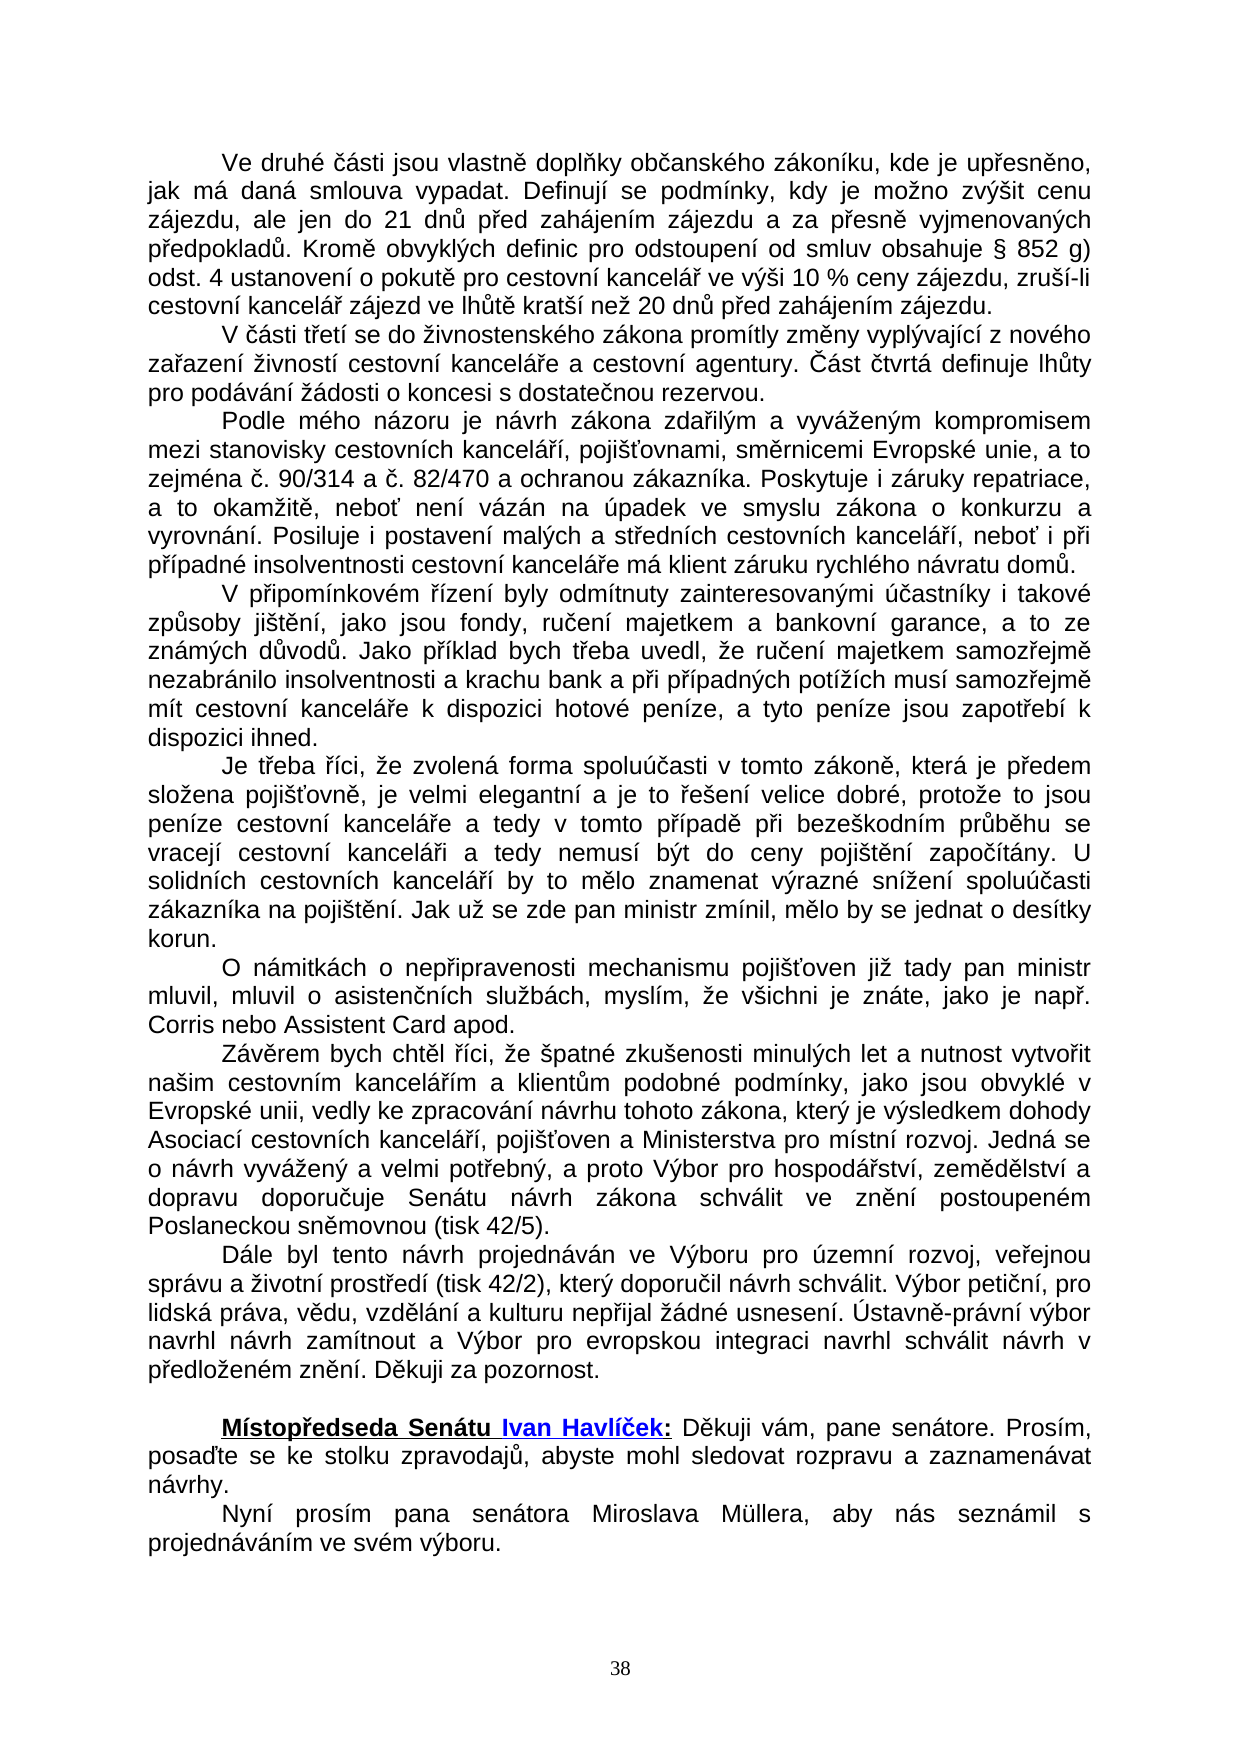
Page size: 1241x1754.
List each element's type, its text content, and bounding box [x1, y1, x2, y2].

text V části třetí se do živnostenského zákona promítly změny vyplývající z nového zařazení živností cestovní kanceláře a cestovní agentury. Část čtvrtá definuje lhůty pro podávání žádosti o koncesi s dostatečnou rezervou. [148, 320, 1093, 406]
text Nyní prosím pana senátora Miroslava Müllera, aby nás seznámil s projednáváním ve svém výboru. [148, 1499, 1093, 1556]
text V připomínkovém řízení byly odmítnuty zainteresovanými účastníky i takové způsoby jištění, jako jsou fondy, ručení majetkem a bankovní garance, a to ze známých důvodů. Jako příklad bych třeba uvedl, že ručení majetkem samozřejmě nezabránilo insolventnosti a krachu bank a při případných potížích musí samozřejmě mít cestovní kanceláře k dispozici hotové peníze, a tyto peníze jsou zapotřebí k dispozici ihned. [148, 579, 1093, 751]
text O námitkách o nepřipravenosti mechanismu pojišťoven již tady pan ministr mluvil, mluvil o asistenčních službách, myslím, že všichni je znáte, jako je např. Corris nebo Assistent Card apod. [148, 953, 1093, 1039]
text Dále byl tento návrh projednáván ve Výboru pro územní rozvoj, veřejnou správu a životní prostředí (tisk 42/2), který doporučil návrh schválit. Výbor petiční, pro lidská práva, vědu, vzdělání a kulturu nepřijal žádné usnesení. Ústavně-právní výbor navrhl návrh zamítnout a Výbor pro evropskou integraci navrhl schválit návrh v předloženém znění. Děkuji za pozornost. [148, 1240, 1093, 1384]
text Je třeba říci, že zvolená forma spoluúčasti v tomto zákoně, která je předem složena pojišťovně, je velmi elegantní a je to řešení velice dobré, protože to jsou peníze cestovní kanceláře a tedy v tomto případě při bezeškodním průběhu se vracejí cestovní kanceláři a tedy nemusí být do ceny pojištění započítány. U solidních cestovních kanceláří by to mělo znamenat výrazné snížení spoluúčasti zákazníka na pojištění. Jak už se zde pan ministr zmínil, mělo by se jednat o desítky korun. [148, 751, 1093, 953]
text Místopředseda Senátu Ivan Havlíček: Děkuji vám, pane senátore. Prosím, posaďte se ke stolku zpravodajů, abyste mohl sledovat rozpravu a zaznamenávat návrhy. [148, 1413, 1093, 1499]
text Podle mého názoru je návrh zákona zdařilým a vyváženým kompromisem mezi stanovisky cestovních kanceláří, pojišťovnami, směrnicemi Evropské unie, a to zejména č. 90/314 a č. 82/470 a ochranou zákazníka. Poskytuje i záruky repatriace, a to okamžitě, neboť není vázán na úpadek ve smyslu zákona o konkurzu a vyrovnání. Posiluje i postavení malých a středních cestovních kanceláří, neboť i při případné insolventnosti cestovní kanceláře má klient záruku rychlého návratu domů. [148, 406, 1093, 579]
text Ve druhé části jsou vlastně doplňky občanského zákoníku, kde je upřesněno, jak má daná smlouva vypadat. Definují se podmínky, kdy je možno zvýšit cenu zájezdu, ale jen do 21 dnů před zahájením zájezdu a za přesně vyjmenovaných předpokladů. Kromě obvyklých definic pro odstoupení od smluv obsahuje § ) odst. 4 ustanovení o pokutě pro cestovní kancelář ve výši 10 % ceny zájezdu, zruší-li cestovní kancelář zájezd ve lhůtě kratší než 20 dnů před zahájením zájezdu. [148, 148, 1093, 320]
text Závěrem bych chtěl říci, že špatné zkušenosti minulých let a nutnost vytvořit našim cestovním kancelářím a klientům podobné podmínky, jako jsou obvyklé v Evropské unii, vedly ke zpracování návrhu tohoto zákona, který je výsledkem dohody Asociací cestovních kanceláří, pojišťoven a Ministerstva pro místní rozvoj. Jedná se o návrh vyvážený a velmi potřebný, a proto Výbor pro hospodářství, zemědělství a dopravu doporučuje Senátu návrh zákona schválit ve znění postoupeném Poslaneckou sněmovnou (tisk 42/5). [148, 1039, 1093, 1240]
